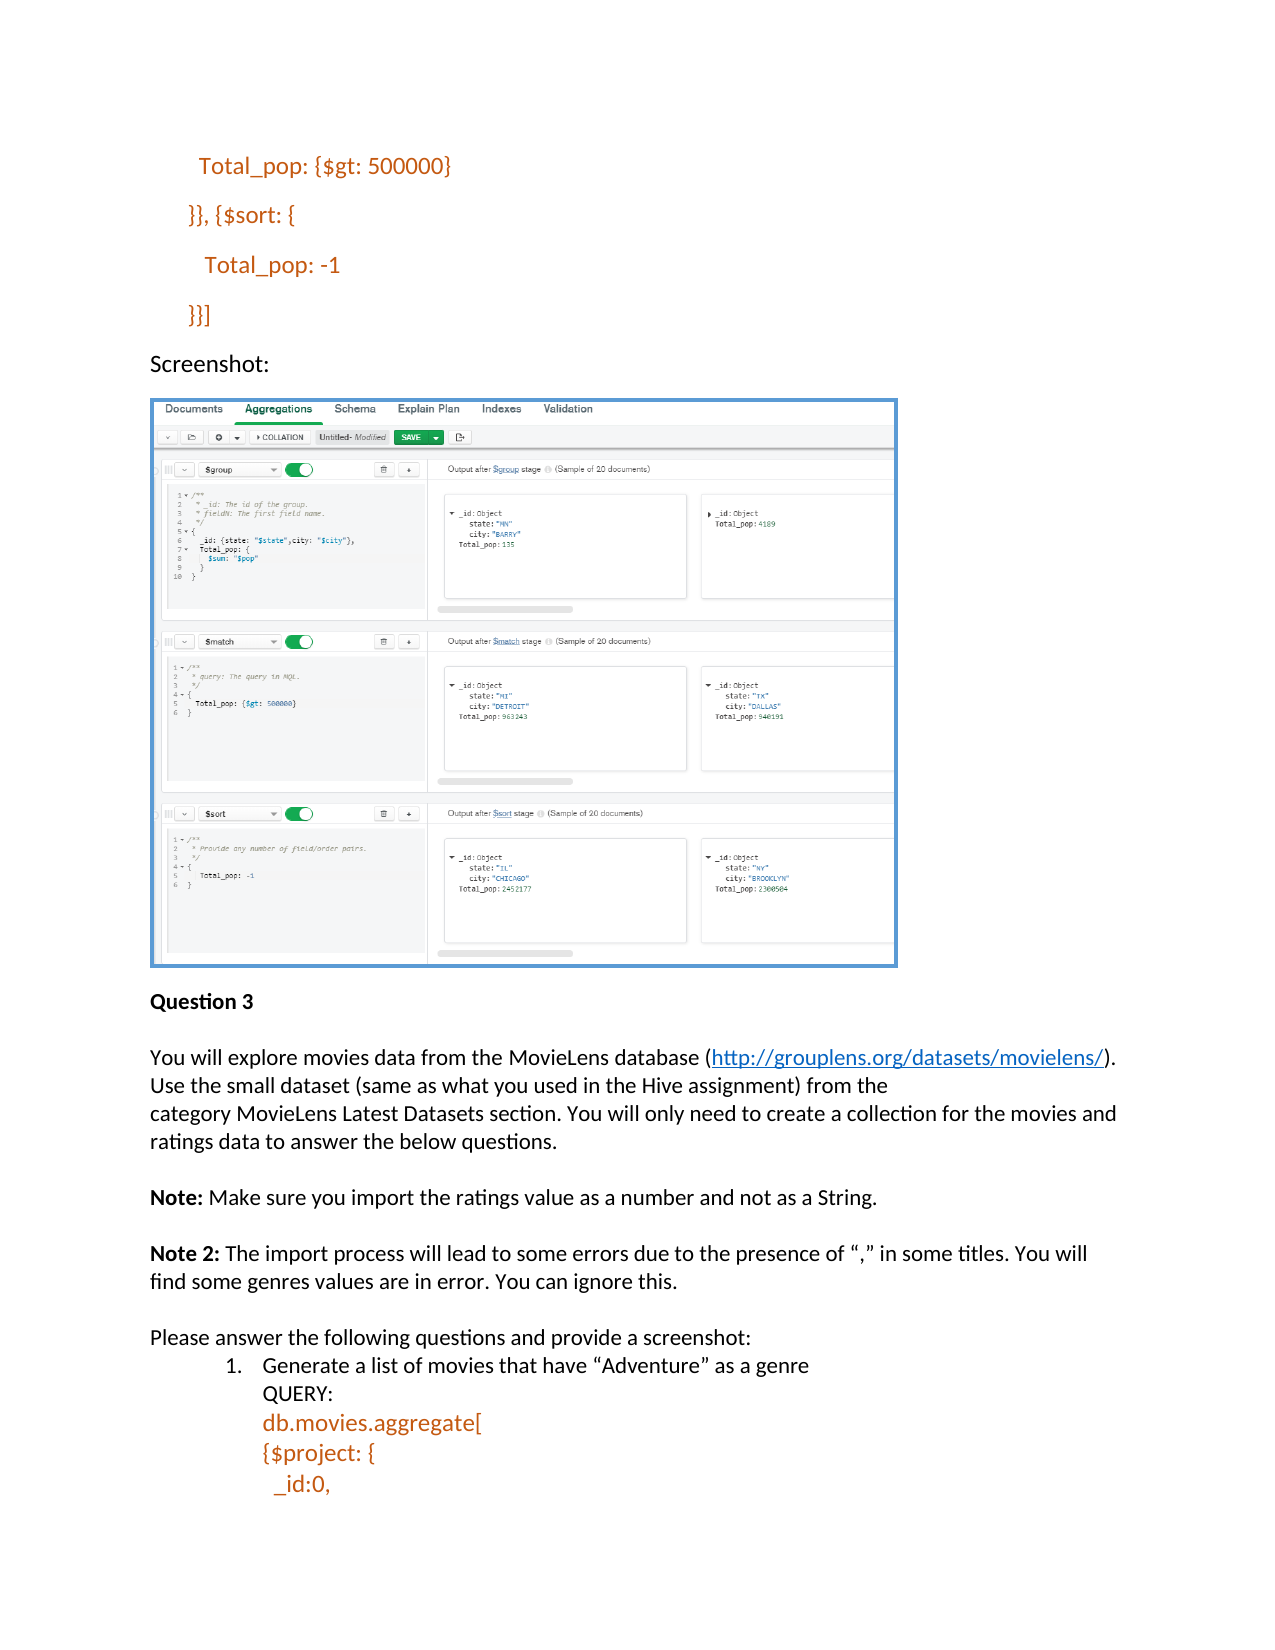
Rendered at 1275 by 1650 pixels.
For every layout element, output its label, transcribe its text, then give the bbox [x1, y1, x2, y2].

text Total_pop: -1 [187, 249, 1125, 280]
text Please answer the following questions and provide a screenshot: [150, 1323, 1125, 1351]
text Screenshot: [150, 348, 1125, 379]
text Total_pop: {$gt: 500000} [187, 150, 1125, 181]
picture [154, 402, 894, 964]
text Note: Make sure you import the ratings value as a number and not as a String. [150, 1183, 1125, 1211]
text db.movies.aggregate[ [262, 1407, 1125, 1438]
text QUERY: [262, 1379, 1125, 1407]
text Question 3 [150, 987, 1125, 1015]
text _id:0, [262, 1468, 1125, 1499]
text }}] [187, 299, 1125, 329]
text You will explore movies data from the MovieLens database (http://grouplens.org/datasets/movielens/). Use the small dataset (same as what you used in the Hive assignment) from the category MovieLens Latest Datasets section. You will only need to create a collection for the movies and ratings data to answer the below questions. [150, 1043, 1125, 1155]
list Generate a list of movies that have “Adventure” as a genre [225, 1351, 1125, 1379]
text }}, {$sort: { [187, 199, 1125, 230]
text Note 2: The import process will lead to some errors due to the presence of “,” in some titles. You will find some genres values are in error. You can ignore this. [150, 1239, 1125, 1295]
text {$project: { [262, 1438, 1125, 1468]
